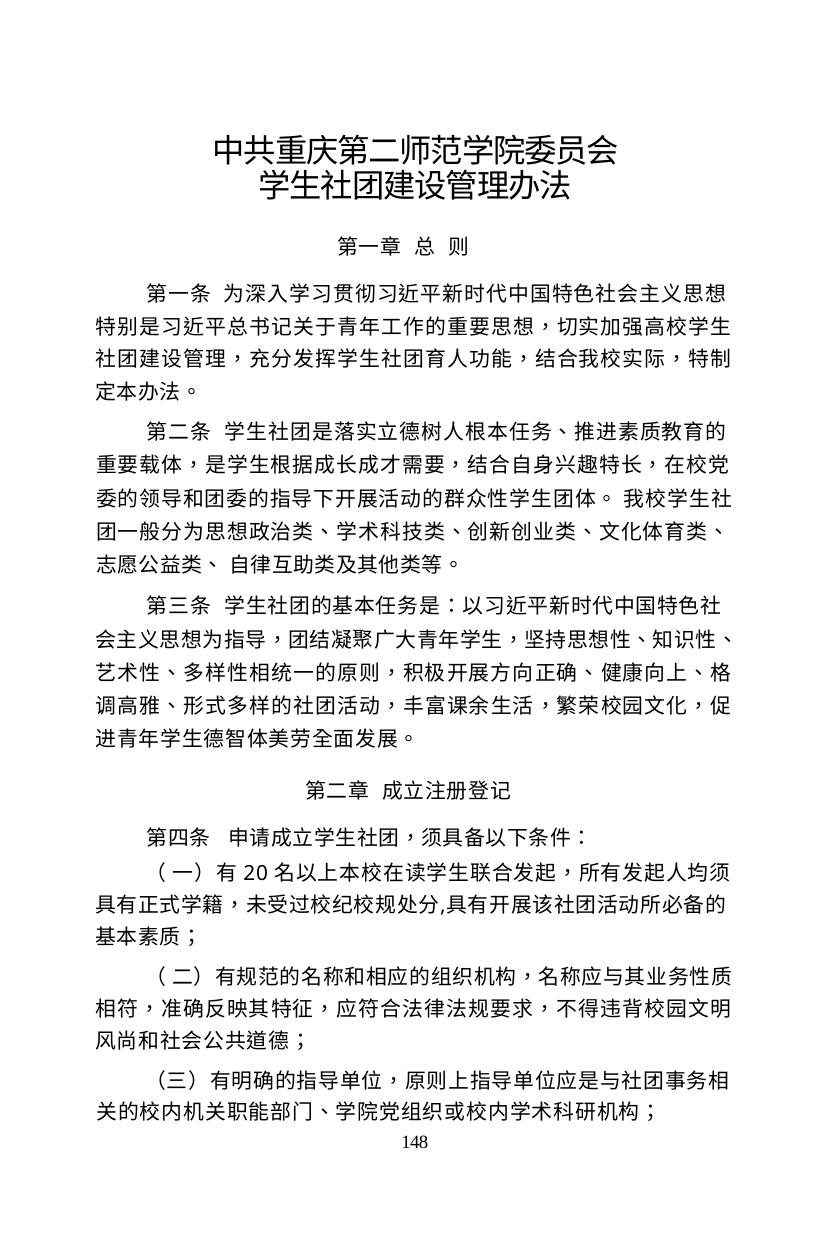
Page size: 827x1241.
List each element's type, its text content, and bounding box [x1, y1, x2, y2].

text 第二条 学生社团是落实立德树人根本任务、推进素质教育的 重要载体，是学生根据成长成才需要，结合自身兴趣特长，在校党 委的领导和团委的指导下开展活动的群众性学生团体。 我校学生社 团一般分为思想政治类、学术科技类、创新创业类、文化体育类、 志愿公益类、 自律互助类及其他类等。 [96, 417, 732, 579]
text 第四条 申请成立学生社团，须具备以下条件： [147, 824, 739, 850]
text 第二章 成立注册登记 [305, 777, 739, 806]
text 第三条 学生社团的基本任务是：以习近平新时代中国特色社 会主义思想为指导，团结凝聚广大青年学生，坚持思想性、知识性、 艺术性、多样性相统一的原则，积极开展方向正确、健康向上、格 调高雅、形式多样的社团活动，丰富课余生活，繁荣校园文化，促 进青年学生德智体美劳全面发展。 [95, 592, 739, 753]
text 中共重庆第二师范学院委员会 [213, 131, 739, 171]
text 第一条 为深入学习贯彻习近平新时代中国特色社会主义思想 特别是习近平总书记关于青年工作的重要思想，切实加强高校学生 社团建设管理，充分发挥学生社团育人功能，结合我校实际，特制 定本办法。 [95, 279, 732, 406]
text 学生社团建设管理办法 [258, 175, 739, 233]
text （ 二）有规范的名称和相应的组织机构，名称应与其业务性质 相符，准确反映其特征，应符合法律法规要求，不得违背校园文明 风尚和社会公共道德； [95, 962, 732, 1055]
text （三）有明确的指导单位，原则上指导单位应是与社团事务相 关的校内机关职能部门、学院党组织或校内学术科研机构； [96, 1067, 732, 1126]
text （ 一）有 20 名以上本校在读学生联合发起，所有发起人均须 具有正式学籍，未受过校纪校规处分,具有开展该社团活动所必备的 基本素质； [95, 858, 732, 951]
text 第一章 总 则 [338, 233, 739, 261]
